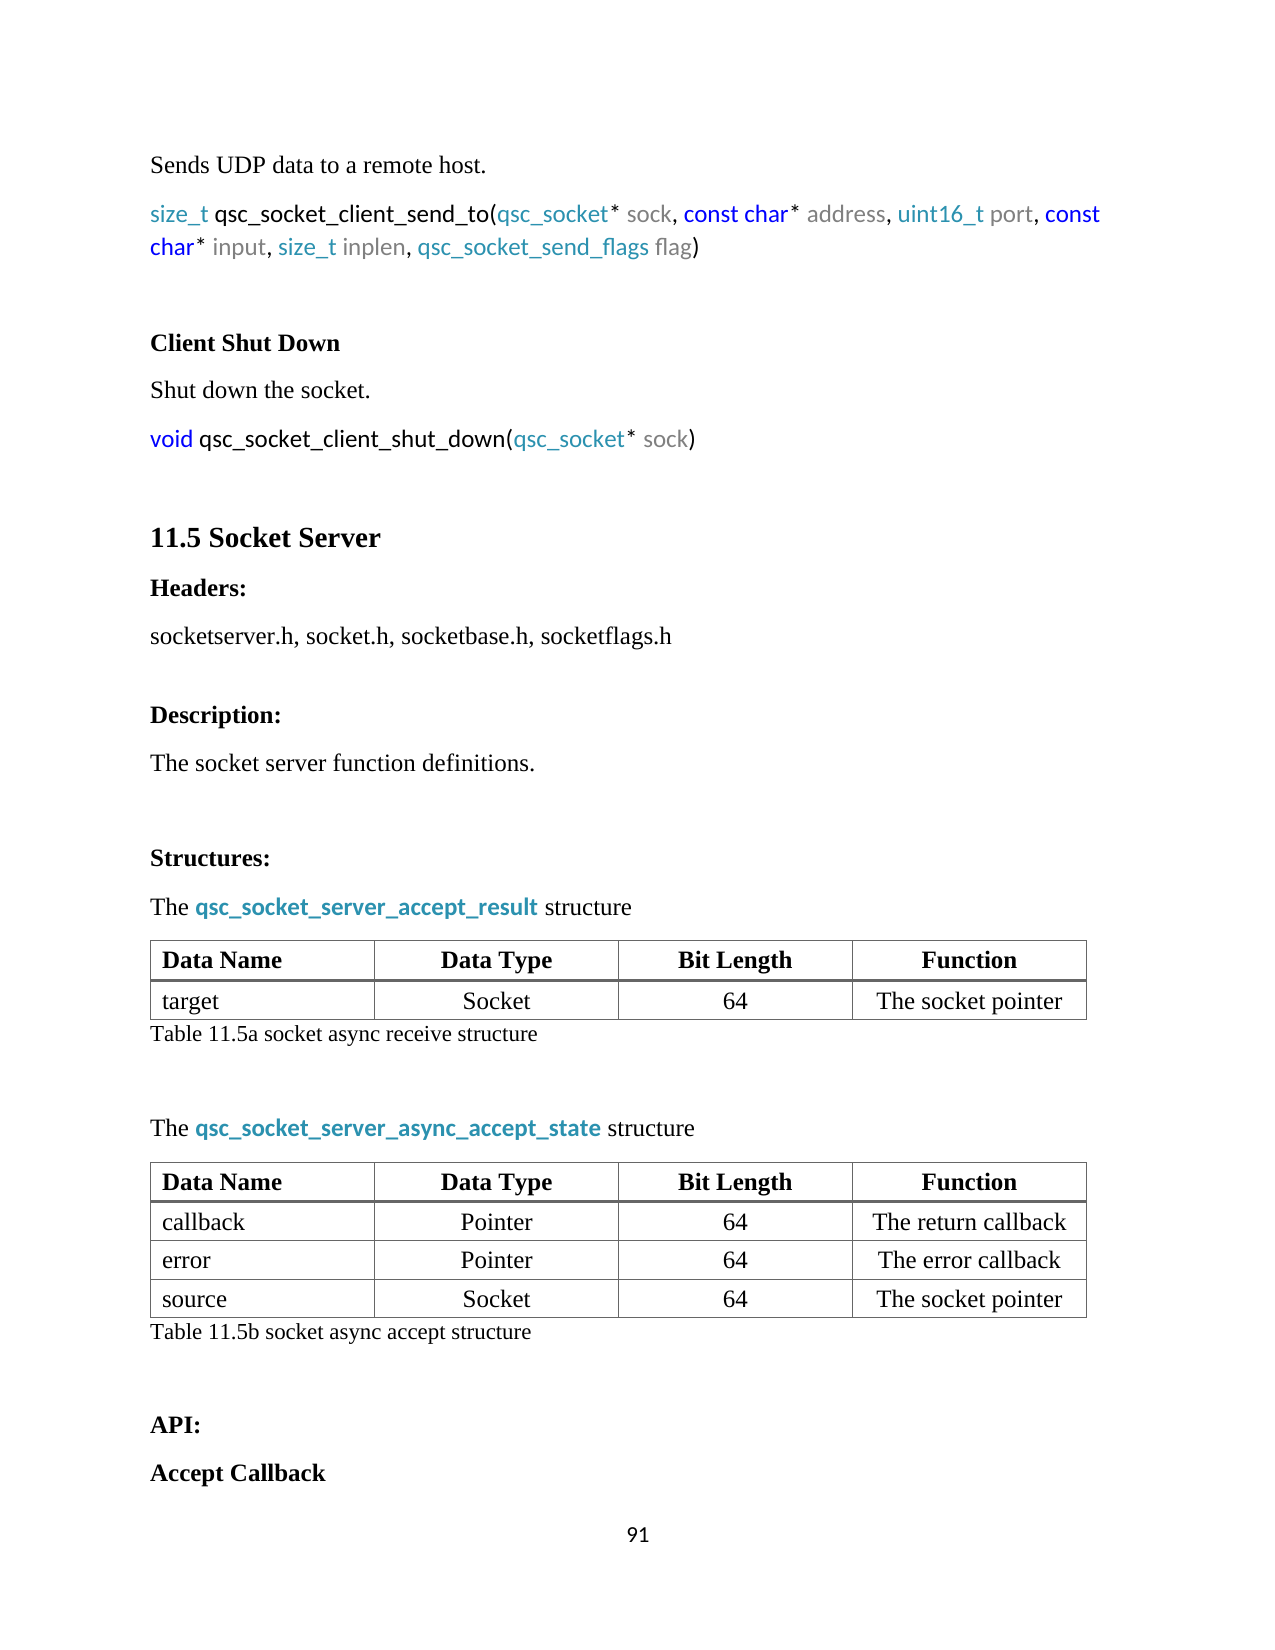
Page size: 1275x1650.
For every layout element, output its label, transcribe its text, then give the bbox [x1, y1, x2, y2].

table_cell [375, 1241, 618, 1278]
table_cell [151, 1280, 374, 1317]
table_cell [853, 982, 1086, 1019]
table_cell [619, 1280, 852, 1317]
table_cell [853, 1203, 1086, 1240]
text void qsc_socket_client_shut_down(qsc_socket* sock) [150, 423, 1125, 454]
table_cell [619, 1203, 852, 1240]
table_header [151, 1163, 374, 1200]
text The qsc_socket_server_async_accept_state structure [150, 1112, 1125, 1143]
text Shut down the socket. [150, 376, 1125, 404]
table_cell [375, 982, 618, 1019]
text Client Shut Down [150, 328, 1125, 357]
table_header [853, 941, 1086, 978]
text socketserver.h, socket.h, socketbase.h, socketflags.h [150, 621, 1125, 650]
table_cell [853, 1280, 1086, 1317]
text The qsc_socket_server_accept_result structure [150, 891, 1125, 921]
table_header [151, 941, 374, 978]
text Table 11.5a socket async receive structure [150, 1020, 1125, 1046]
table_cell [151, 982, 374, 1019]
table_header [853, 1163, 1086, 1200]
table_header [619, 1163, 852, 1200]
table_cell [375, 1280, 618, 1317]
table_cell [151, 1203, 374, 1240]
text The socket server function definitions. [150, 748, 1125, 776]
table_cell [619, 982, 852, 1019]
text Structures: [150, 843, 1125, 872]
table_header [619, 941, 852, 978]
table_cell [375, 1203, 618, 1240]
text size_t qsc_socket_client_send_to(qsc_socket* sock, const char* address, uint16_t port, const char* input, size_t inplen, qsc_socket_send_flags flag) [150, 198, 1125, 261]
text Description: [150, 700, 1125, 729]
text Headers: [150, 573, 1125, 602]
text Sends UDP data to a remote host. [150, 150, 1125, 179]
text Table 11.5b socket async accept structure [150, 1318, 1125, 1344]
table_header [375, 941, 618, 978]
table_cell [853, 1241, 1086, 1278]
text Accept Callback [150, 1458, 1125, 1487]
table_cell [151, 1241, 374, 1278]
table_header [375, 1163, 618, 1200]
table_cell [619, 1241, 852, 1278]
text 11.5 Socket Server [150, 521, 1125, 554]
text API: [150, 1411, 1125, 1439]
